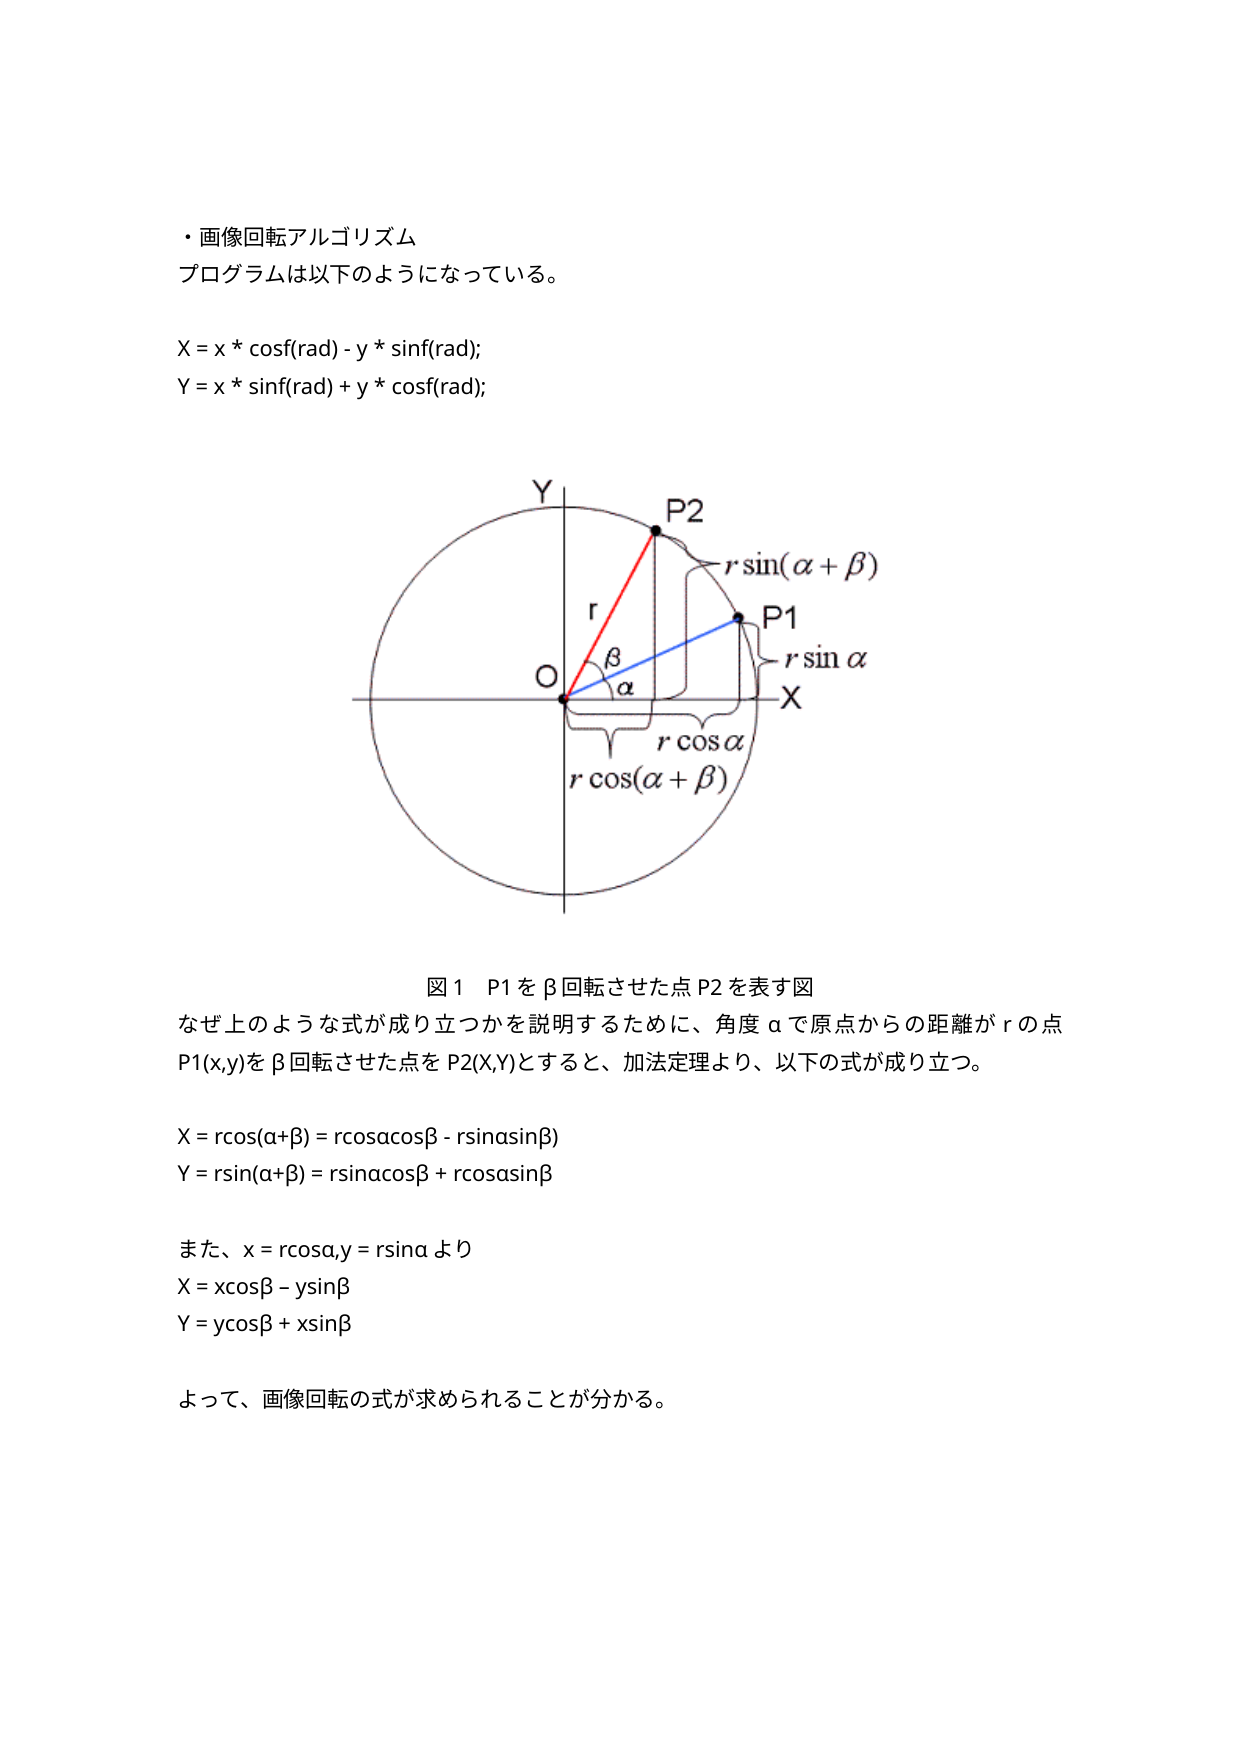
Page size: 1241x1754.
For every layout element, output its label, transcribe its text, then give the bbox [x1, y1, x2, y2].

text X = rcos(α+β) = rcosαcosβ - rsinαsinβ) [177, 1117, 1063, 1154]
text Y = rsin(α+β) = rsinαcosβ + rcosαsinβ [177, 1154, 1063, 1192]
text 図1 P1をβ回転させた点P2を表す図 [177, 967, 1063, 1004]
text プログラムは以下のようになっている。 [177, 254, 1063, 292]
text X = xcosβ – ysinβ [177, 1267, 1063, 1304]
text Y = x * sinf(rad) + y * cosf(rad); [177, 367, 1063, 404]
text なぜ上のような式が成り立つかを説明するために、角度αで原点からの距離がrの点P1(x,y)をβ回転させた点をP2(X,Y)とすると、加法定理より、以下の式が成り立つ。 [177, 1004, 1063, 1079]
text Y = ycosβ + xsinβ [177, 1304, 1063, 1342]
text X = x * cosf(rad) - y * sinf(rad); [177, 329, 1063, 367]
text ・画像回転アルゴリズム [177, 217, 1063, 254]
text よって、画像回転の式が求められることが分かる。 [177, 1379, 1063, 1417]
picture [318, 441, 922, 933]
text また、x = rcosα,y = rsinαより [177, 1229, 1063, 1267]
